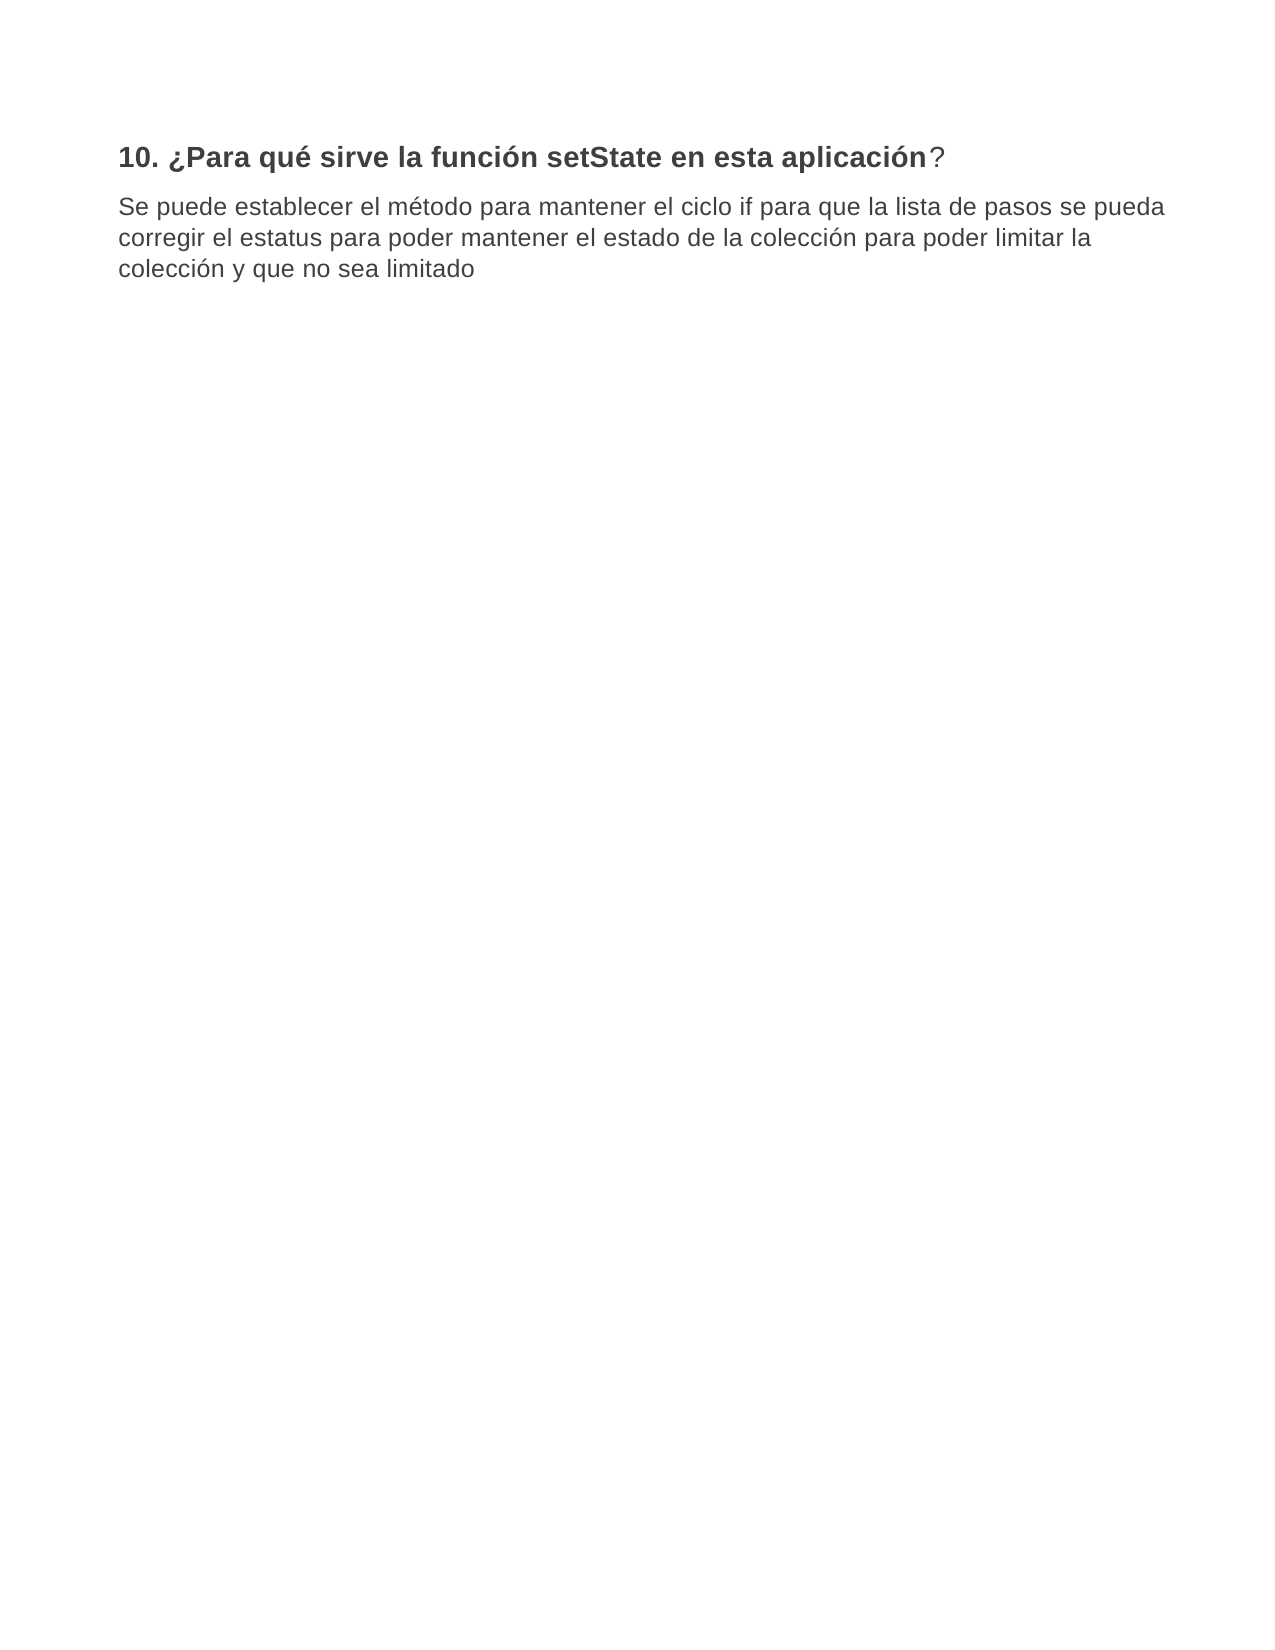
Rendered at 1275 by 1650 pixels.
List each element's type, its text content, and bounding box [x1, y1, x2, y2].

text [118, 103, 1181, 173]
text Se puede establecer el método para mantener el ciclo if para que la lista de pasos se pueda corregir el estatus para poder mantener el estado de la colección para poder limitar la colección y que no sea limitado [118, 192, 1181, 283]
